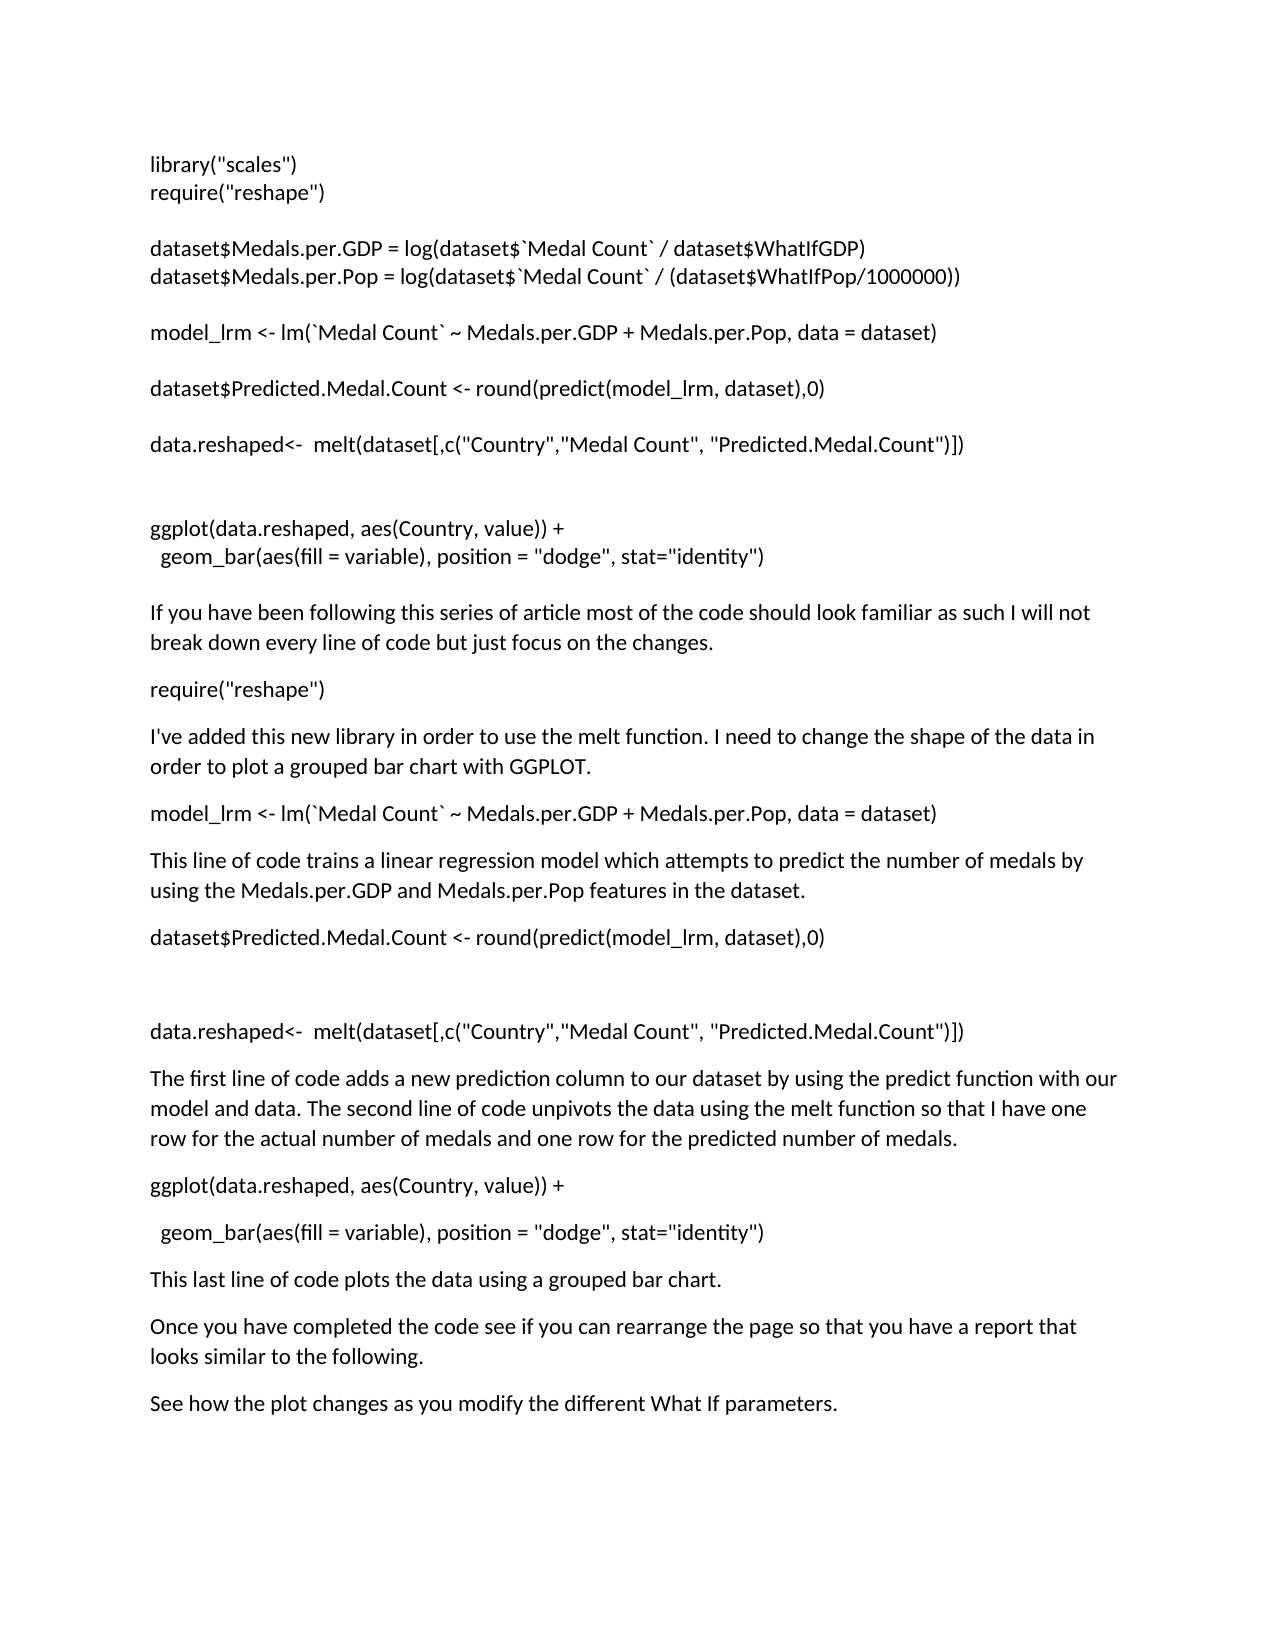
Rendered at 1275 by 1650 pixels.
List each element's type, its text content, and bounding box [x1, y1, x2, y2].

text data.reshaped<- melt(dataset[,c("Country","Medal Count", "Predicted.Medal.Count")]) [150, 430, 1125, 458]
text I've added this new library in order to use the melt function. I need to change the shape of the data in order to plot a grouped bar chart with GGPLOT. [150, 722, 1125, 781]
text dataset$Predicted.Medal.Count <- round(predict(model_lrm, dataset),0) [150, 374, 1125, 402]
text ggplot(data.reshaped, aes(Country, value)) + [150, 1171, 1125, 1199]
text See how the plot changes as you modify the different What If parameters. [150, 1389, 1125, 1417]
text geom_bar(aes(fill = variable), position = "dodge", stat="identity") [150, 542, 1125, 570]
text If you have been following this series of article most of the code should look familiar as such I will not break down every line of code but just focus on the changes. [150, 598, 1125, 657]
text dataset$Medals.per.GDP = log(dataset$`Medal Count` / dataset$WhatIfGDP) [150, 234, 1125, 262]
text This line of code trains a linear regression model which attempts to predict the number of medals by using the Medals.per.GDP and Medals.per.Pop features in the dataset. [150, 846, 1125, 904]
text require("reshape") [150, 178, 1125, 206]
text dataset$Medals.per.Pop = log(dataset$`Medal Count` / (dataset$WhatIfPop/1000000)) [150, 262, 1125, 290]
text This last line of code plots the data using a grouped bar chart. [150, 1265, 1125, 1293]
text require("reshape") [150, 675, 1125, 703]
text Once you have completed the code see if you can rearrange the page so that you have a report that looks similar to the following. [150, 1312, 1125, 1370]
text model_lrm <- lm(`Medal Count` ~ Medals.per.GDP + Medals.per.Pop, data = dataset) [150, 799, 1125, 827]
text The first line of code adds a new prediction column to our dataset by using the predict function with our model and data. The second line of code unpivots the data using the melt function so that I have one row for the actual number of medals and one row for the predicted number of medals. [150, 1064, 1125, 1152]
text dataset$Predicted.Medal.Count <- round(predict(model_lrm, dataset),0) [150, 923, 1125, 951]
text library("scales") [150, 150, 1125, 178]
text ggplot(data.reshaped, aes(Country, value)) + [150, 514, 1125, 542]
text geom_bar(aes(fill = variable), position = "dodge", stat="identity") [150, 1218, 1125, 1246]
text data.reshaped<- melt(dataset[,c("Country","Medal Count", "Predicted.Medal.Count")]) [150, 1017, 1125, 1045]
text model_lrm <- lm(`Medal Count` ~ Medals.per.GDP + Medals.per.Pop, data = dataset) [150, 318, 1125, 346]
